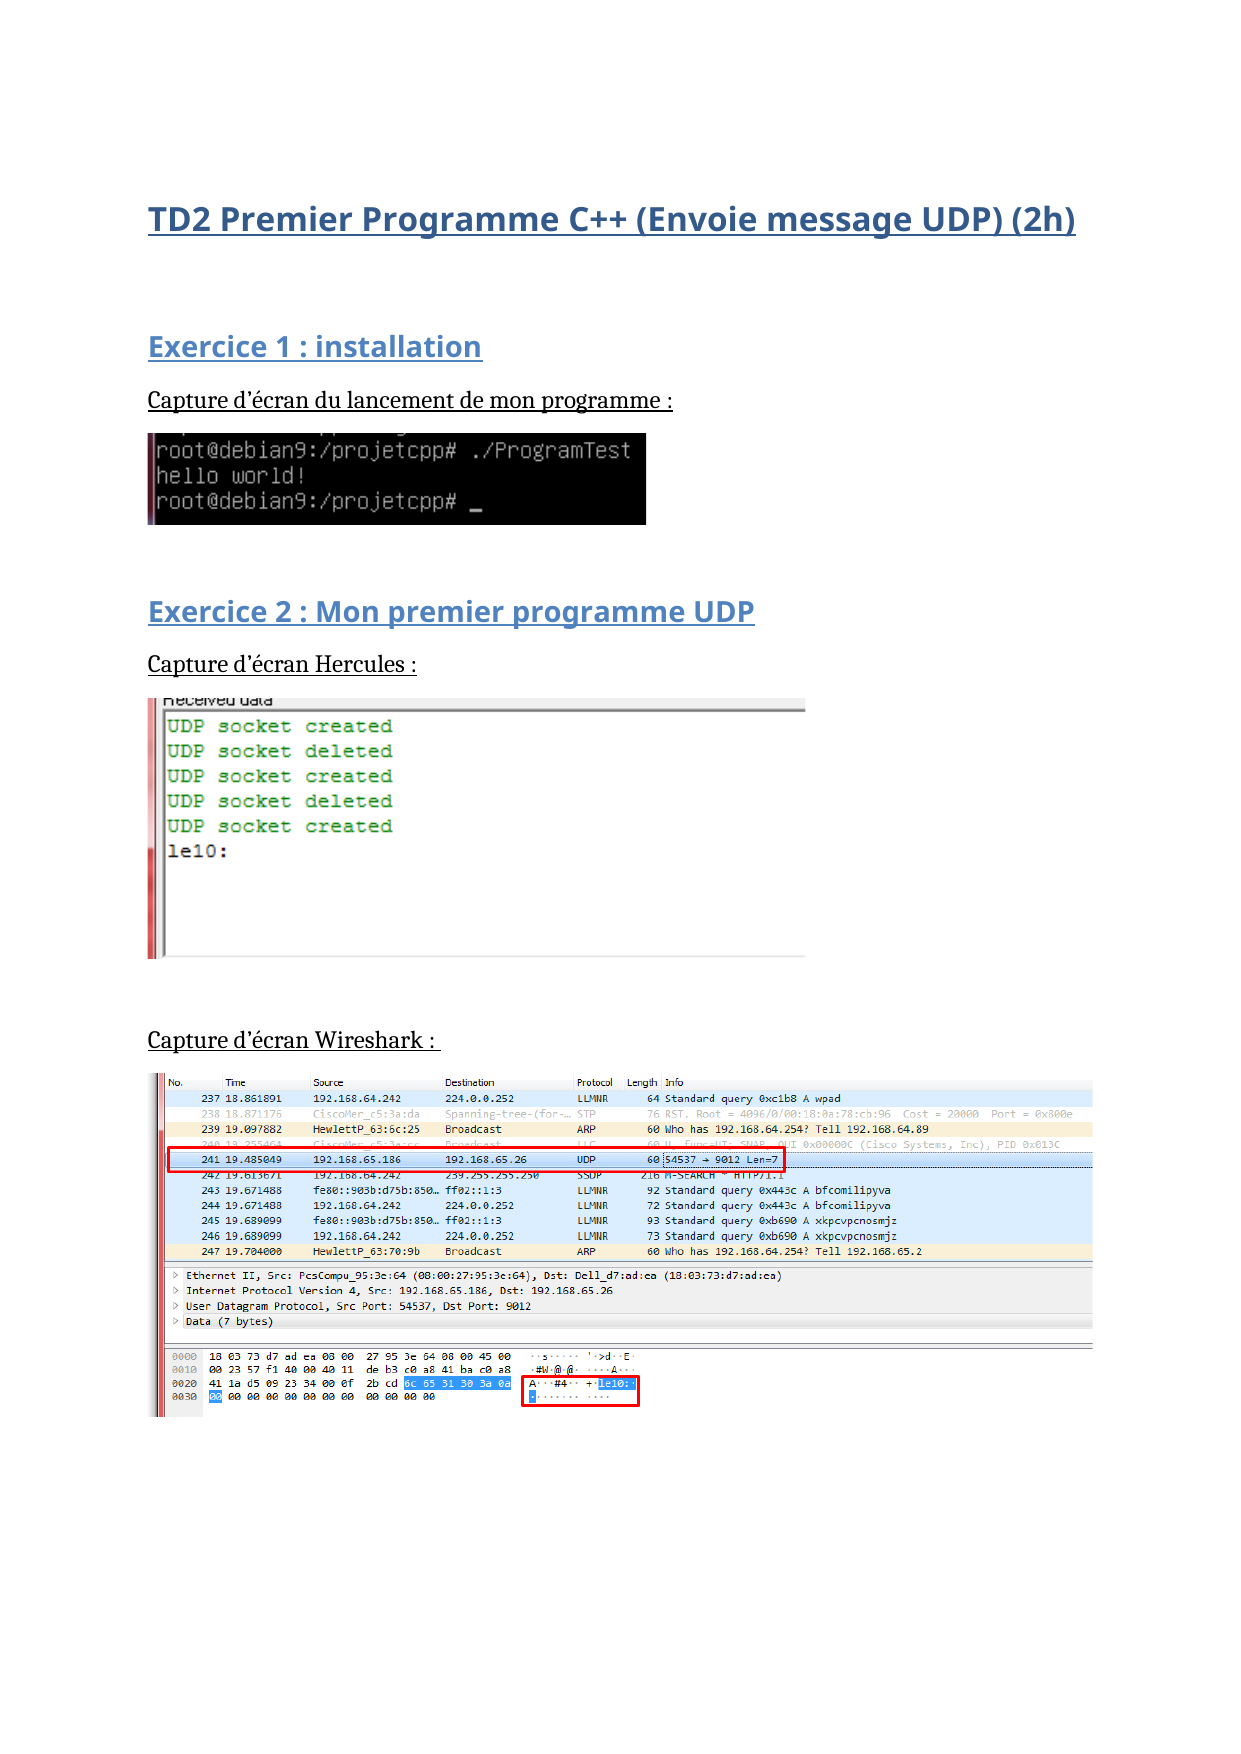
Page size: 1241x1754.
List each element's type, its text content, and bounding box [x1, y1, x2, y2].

picture [147, 1073, 1093, 1417]
picture [147, 433, 647, 525]
text Exercice 2 : Mon premier programme UDP [148, 591, 1093, 631]
text Exercice 1 : installation [148, 327, 1093, 366]
text Capture d’écran Hercules : [148, 650, 1093, 679]
picture [147, 698, 806, 959]
text TD2 Premier Programme C++ (Envoie message UDP) (2h) [148, 195, 1093, 241]
text Capture d’écran Wireshark : [148, 1026, 1093, 1054]
text Capture d’écran du lancement de mon programme : [148, 386, 1093, 415]
